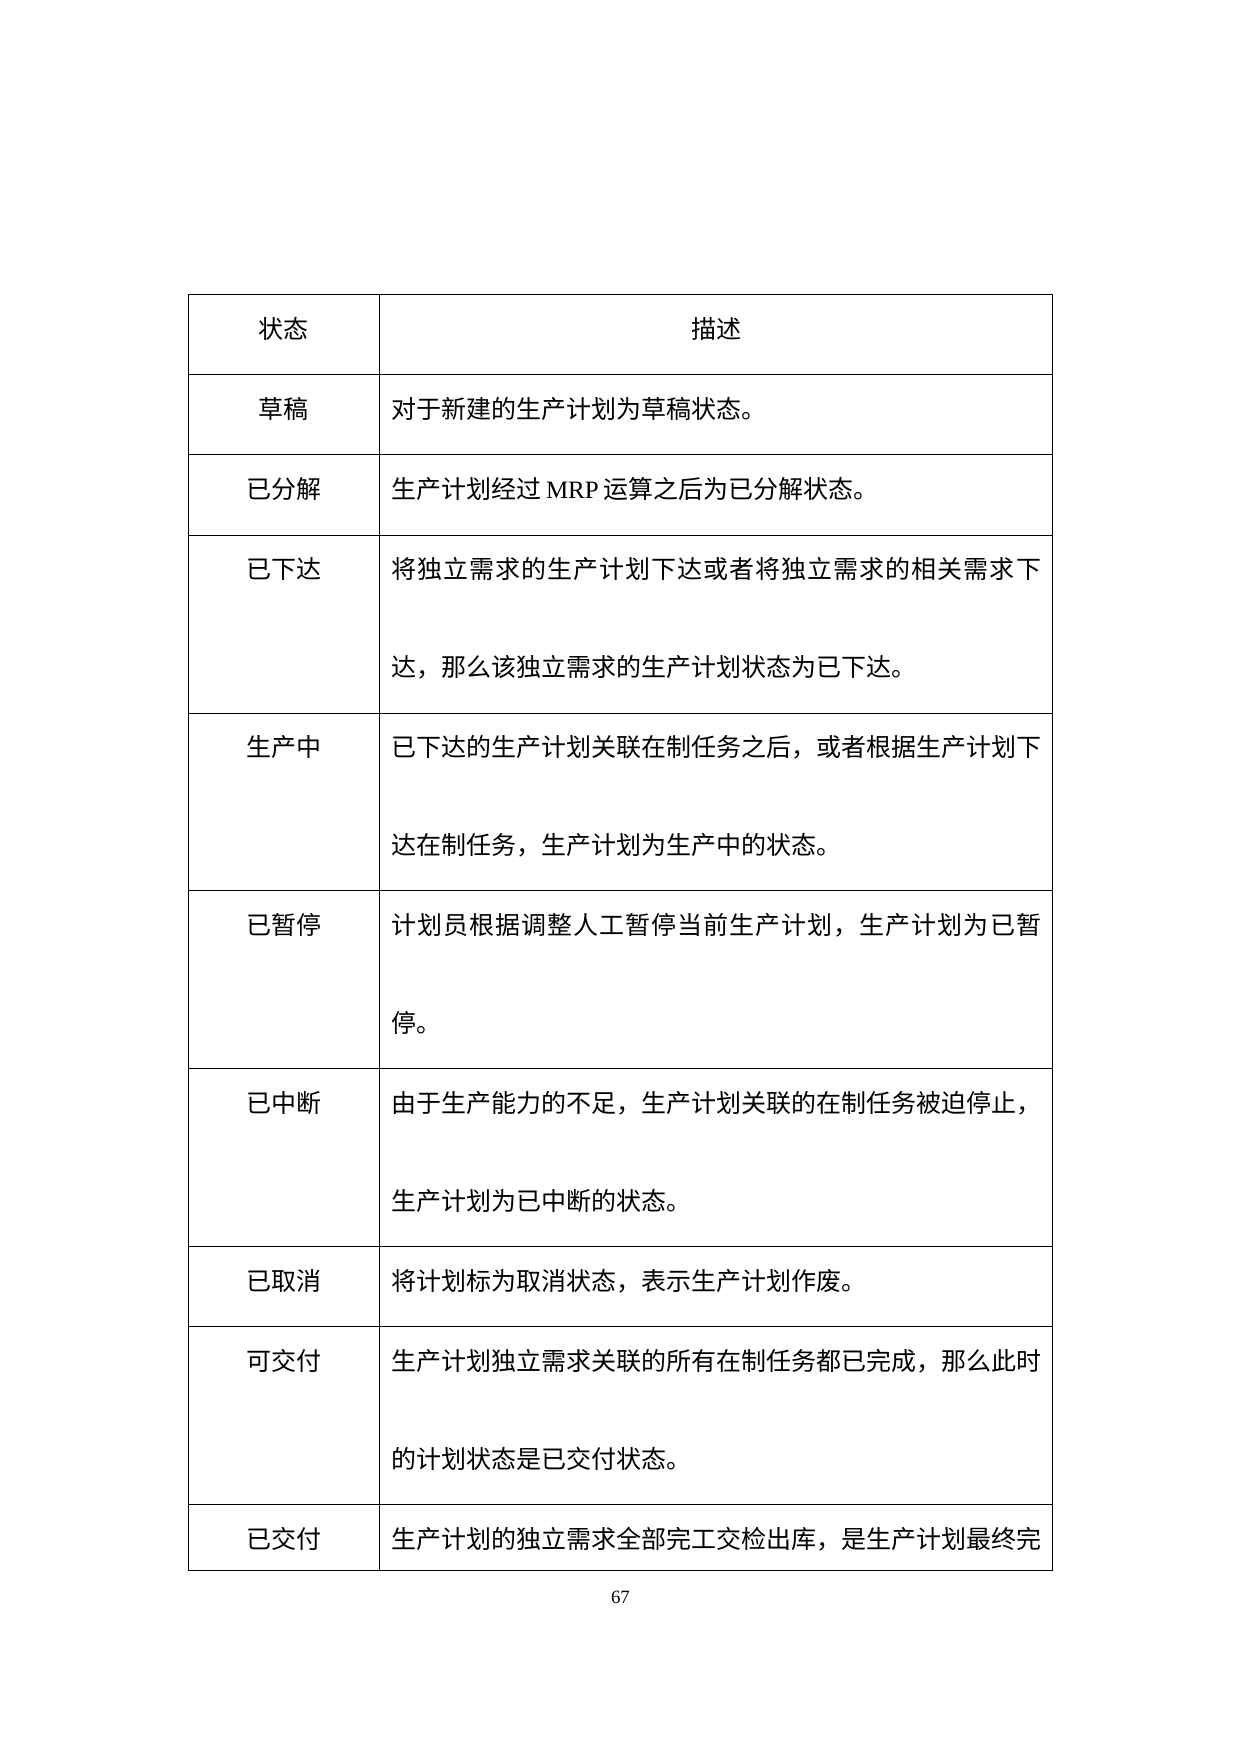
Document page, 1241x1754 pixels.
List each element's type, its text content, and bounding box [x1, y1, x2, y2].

table_cell 已下达 [189, 536, 379, 712]
table_cell 生产中 [189, 714, 379, 890]
table_cell 已暂停 [189, 891, 379, 1068]
table_cell 已分解 [189, 455, 379, 534]
table_cell 已取消 [189, 1247, 379, 1326]
table_cell 由于生产能力的不足，生产计划关联的在制任务被迫停止，生产计划为已中断的状态。 [380, 1069, 1052, 1246]
table_cell 计划员根据调整人工暂停当前生产计划，生产计划为已暂停。 [380, 891, 1052, 1068]
table_cell 将计划标为取消状态，表示生产计划作废。 [380, 1247, 1052, 1326]
table_header 状态 [189, 295, 379, 374]
table_cell 草稿 [189, 375, 379, 454]
table_cell 可交付 [189, 1327, 379, 1504]
table_cell 对于新建的生产计划为草稿状态。 [380, 375, 1052, 454]
table_cell 将独立需求的生产计划下达或者将独立需求的相关需求下达，那么该独立需求的生产计划状态为已下达。 [380, 536, 1052, 712]
table_cell 已中断 [189, 1069, 379, 1246]
table_cell 已交付 [189, 1505, 379, 1570]
table_cell 生产计划的独立需求全部完工交检出库，是生产计划最终完工的节点。 [380, 1505, 1052, 1570]
table_cell 生产计划经过MRP运算之后为已分解状态。 [380, 455, 1052, 534]
table_cell 已下达的生产计划关联在制任务之后，或者根据生产计划下达在制任务，生产计划为生产中的状态。 [380, 714, 1052, 890]
table_cell 生产计划独立需求关联的所有在制任务都已完成，那么此时的计划状态是已交付状态。 [380, 1327, 1052, 1504]
table_header 描述 [380, 295, 1052, 374]
